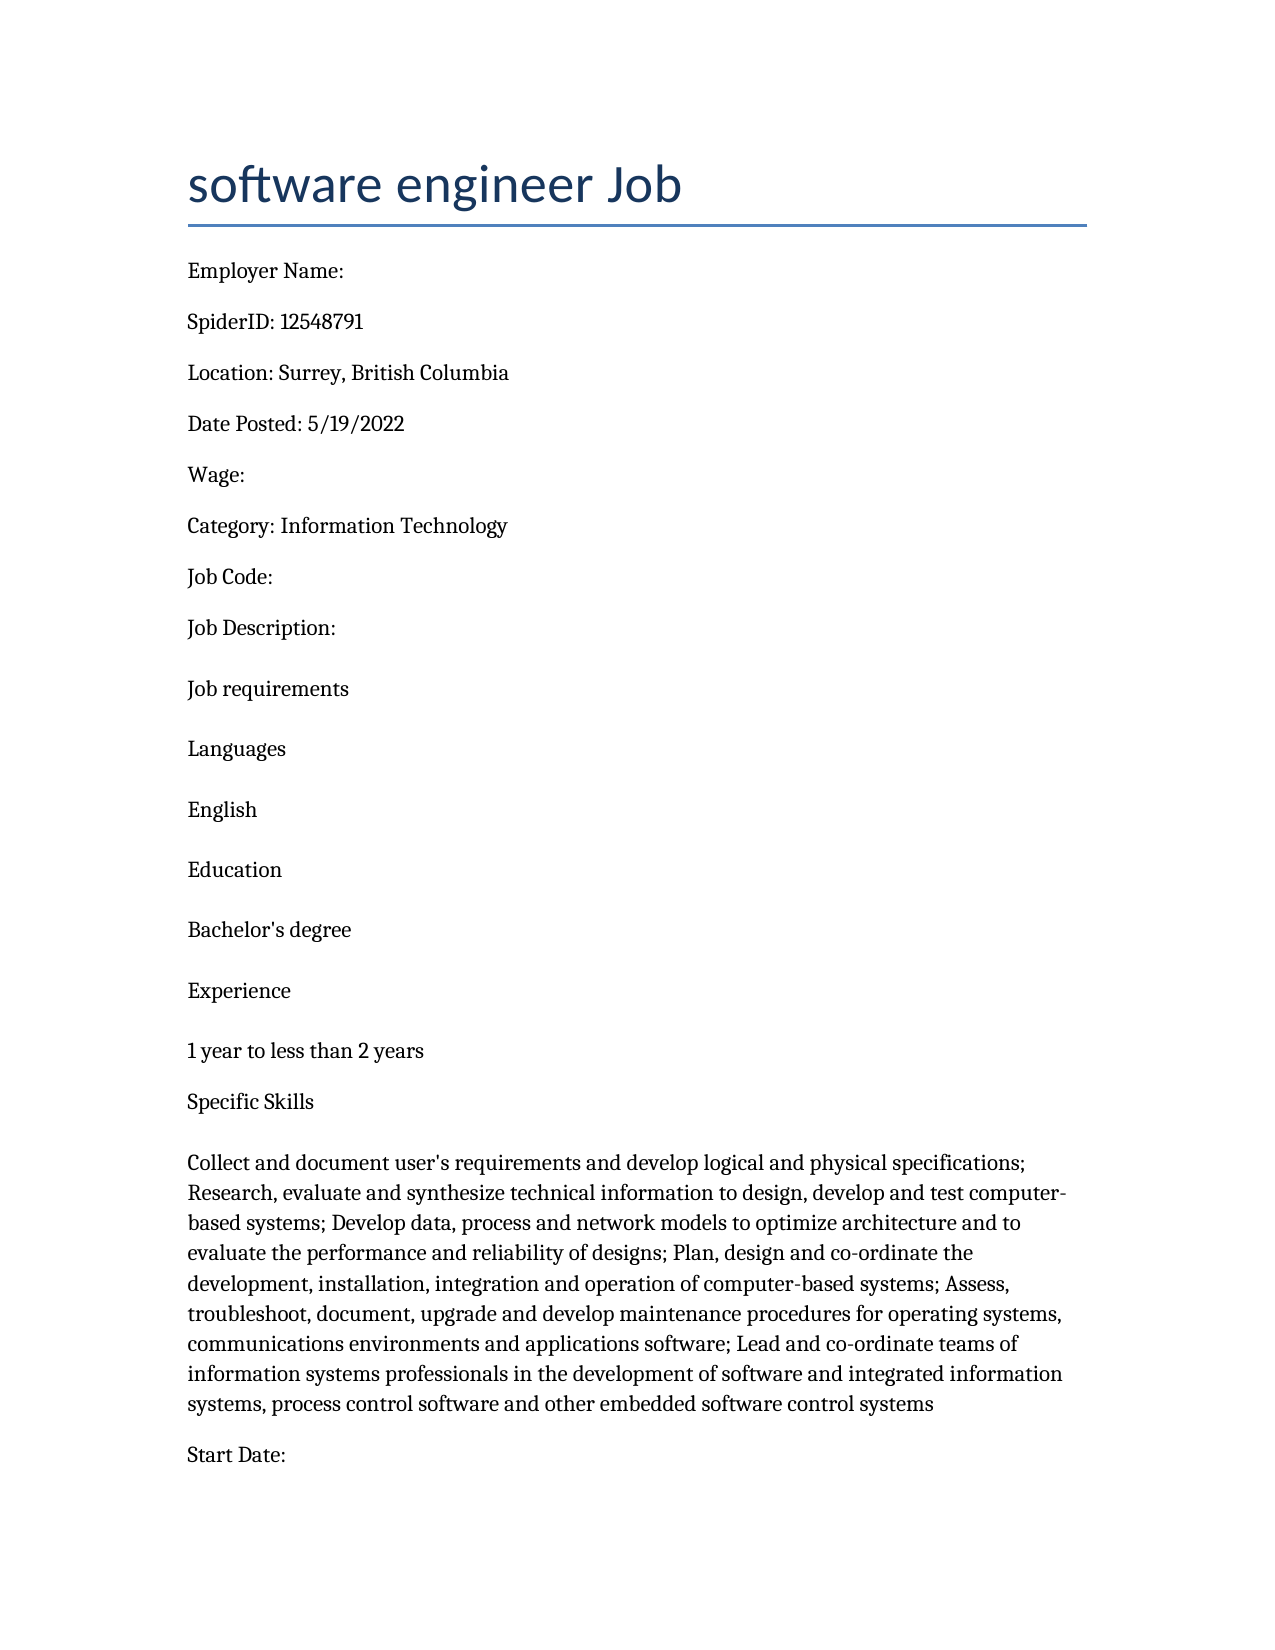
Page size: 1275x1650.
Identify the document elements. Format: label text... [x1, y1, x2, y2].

text SpiderID: 12548791 [187, 309, 1087, 335]
text Job Code: [187, 564, 1087, 590]
text Wage: [187, 462, 1087, 488]
text Job Description: Job requirements Languages English Education Bachelor's degree Experience 1 year to less than 2 years [187, 615, 1087, 1064]
text Date Posted: 5/19/2022 [187, 411, 1087, 437]
text Employer Name: [187, 258, 1087, 284]
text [187, 1442, 1087, 1499]
title software engineer Job [187, 150, 1087, 227]
text Location: Surrey, British Columbia [187, 360, 1087, 386]
text Category: Information Technology [187, 513, 1087, 539]
text Specific Skills Collect and document user's requirements and develop logical and physical specifications; Research, evaluate and synthesize technical information to design, develop and test computer-based systems; Develop data, process and network models to optimize architecture and to evaluate the performance and reliability of designs; Plan, design and co-ordinate the development, installation, integration and operation of computer-based systems; Assess, troubleshoot, document, upgrade and develop maintenance procedures for operating systems, communications environments and applications software; Lead and co-ordinate teams of information systems professionals in the development of software and integrated information systems, process control software and other embedded software control systems [187, 1089, 1087, 1417]
